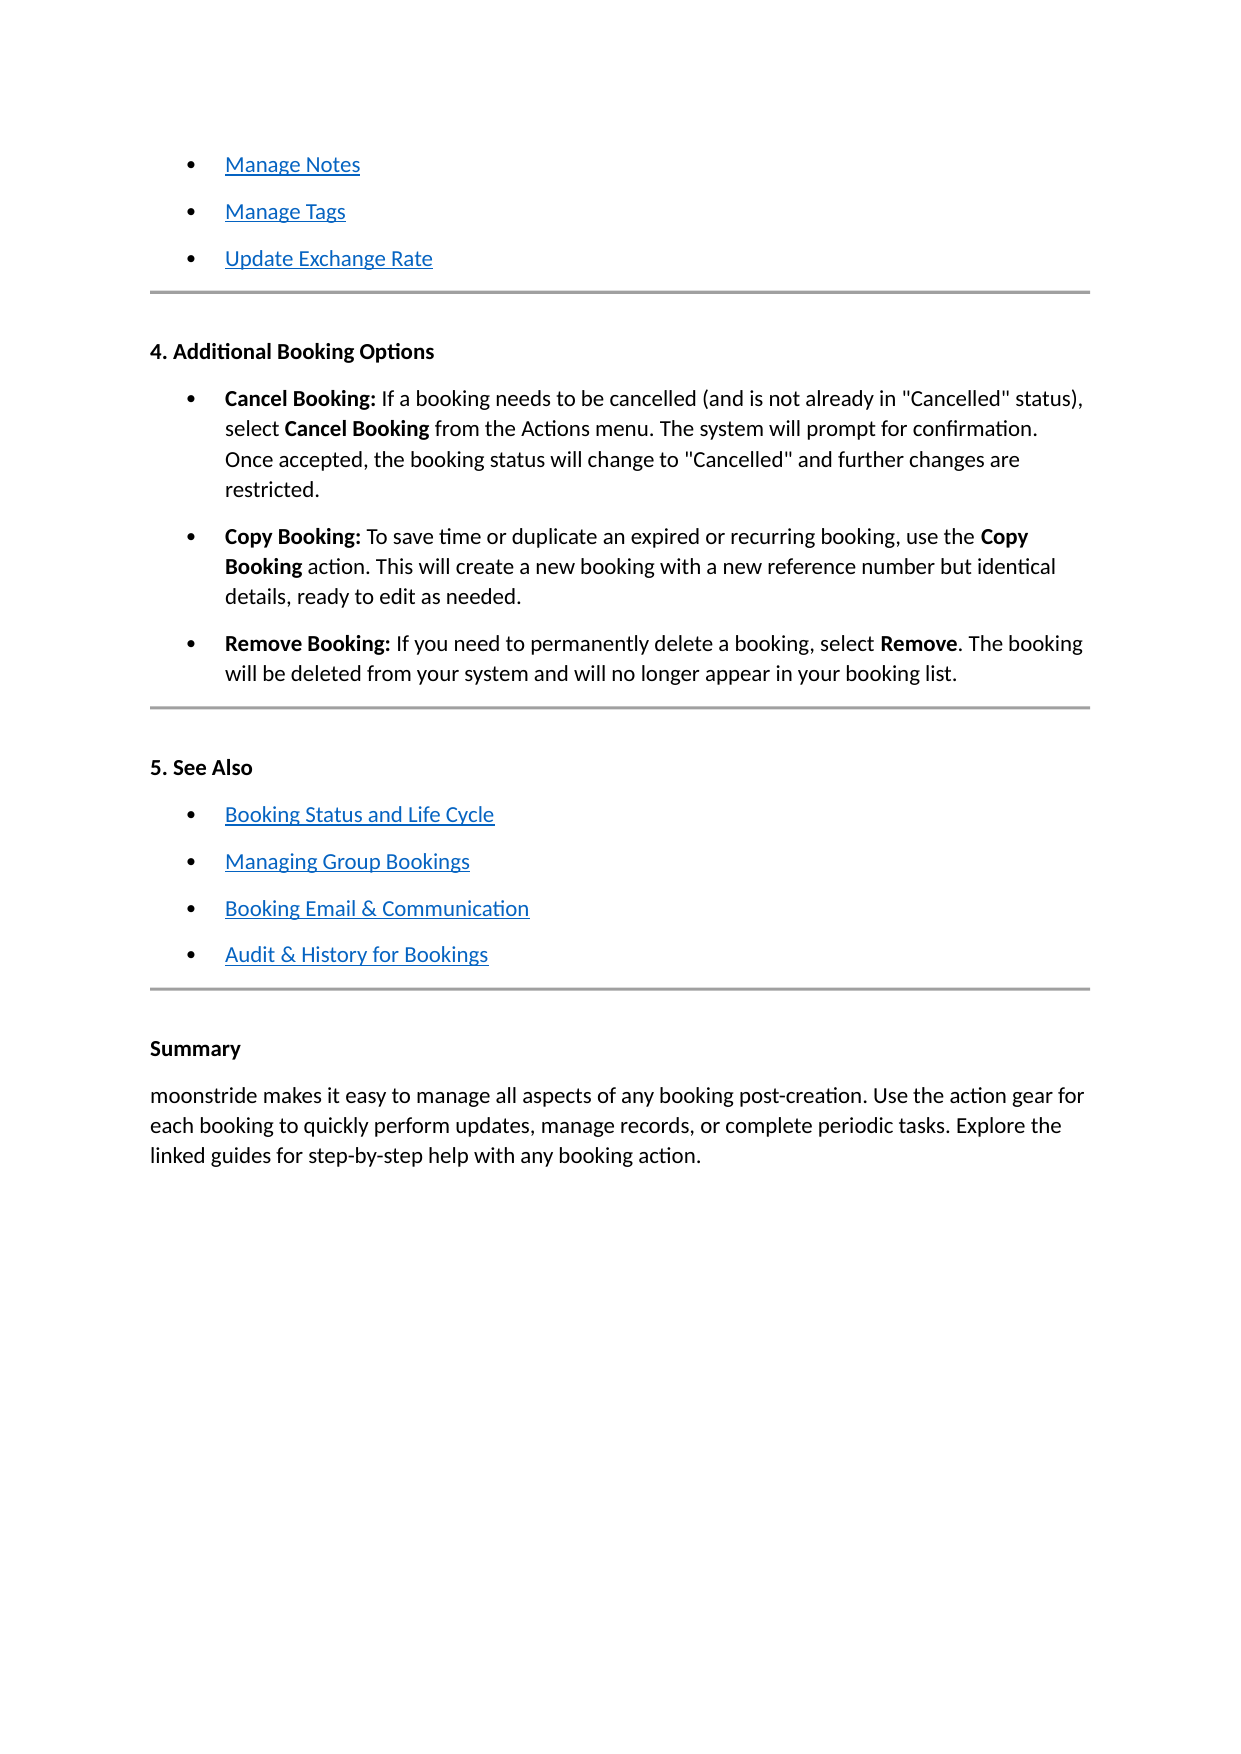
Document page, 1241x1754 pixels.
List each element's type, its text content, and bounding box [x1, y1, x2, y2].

text 4. Additional Booking Options [150, 337, 1090, 366]
list Copy Booking: To save time or duplicate an expired or recurring booking, use the Copy Booking action. This will create a new booking with a new reference number but identical details, ready to edit as needed. [187, 522, 1090, 610]
list Update Exchange Rate [187, 244, 1090, 272]
list Manage Tags [187, 197, 1090, 225]
text moonstride makes it easy to manage all aspects of any booking post-creation. Use the action gear for each booking to quickly perform updates, manage records, or complete periodic tasks. Explore the linked guides for step-by-step help with any booking action. [150, 1081, 1090, 1170]
list Cancel Booking: If a booking needs to be cancelled (and is not already in "Cancelled" status), select Cancel Booking from the Actions menu. The system will prompt for confirmation. Once accepted, the booking status will change to "Cancelled" and further changes are restricted. [187, 384, 1090, 503]
list Remove Booking: If you need to permanently delete a booking, select Remove. The booking will be deleted from your system and will no longer appear in your booking list. [187, 629, 1090, 687]
list Booking Email & Communication [187, 894, 1090, 922]
list Managing Group Bookings [187, 847, 1090, 875]
text Summary [150, 1034, 1090, 1062]
list Booking Status and Life Cycle [187, 800, 1090, 828]
list Audit & History for Bookings [187, 941, 1090, 969]
list Manage Notes [187, 150, 1090, 178]
text 5. See Also [150, 753, 1090, 781]
